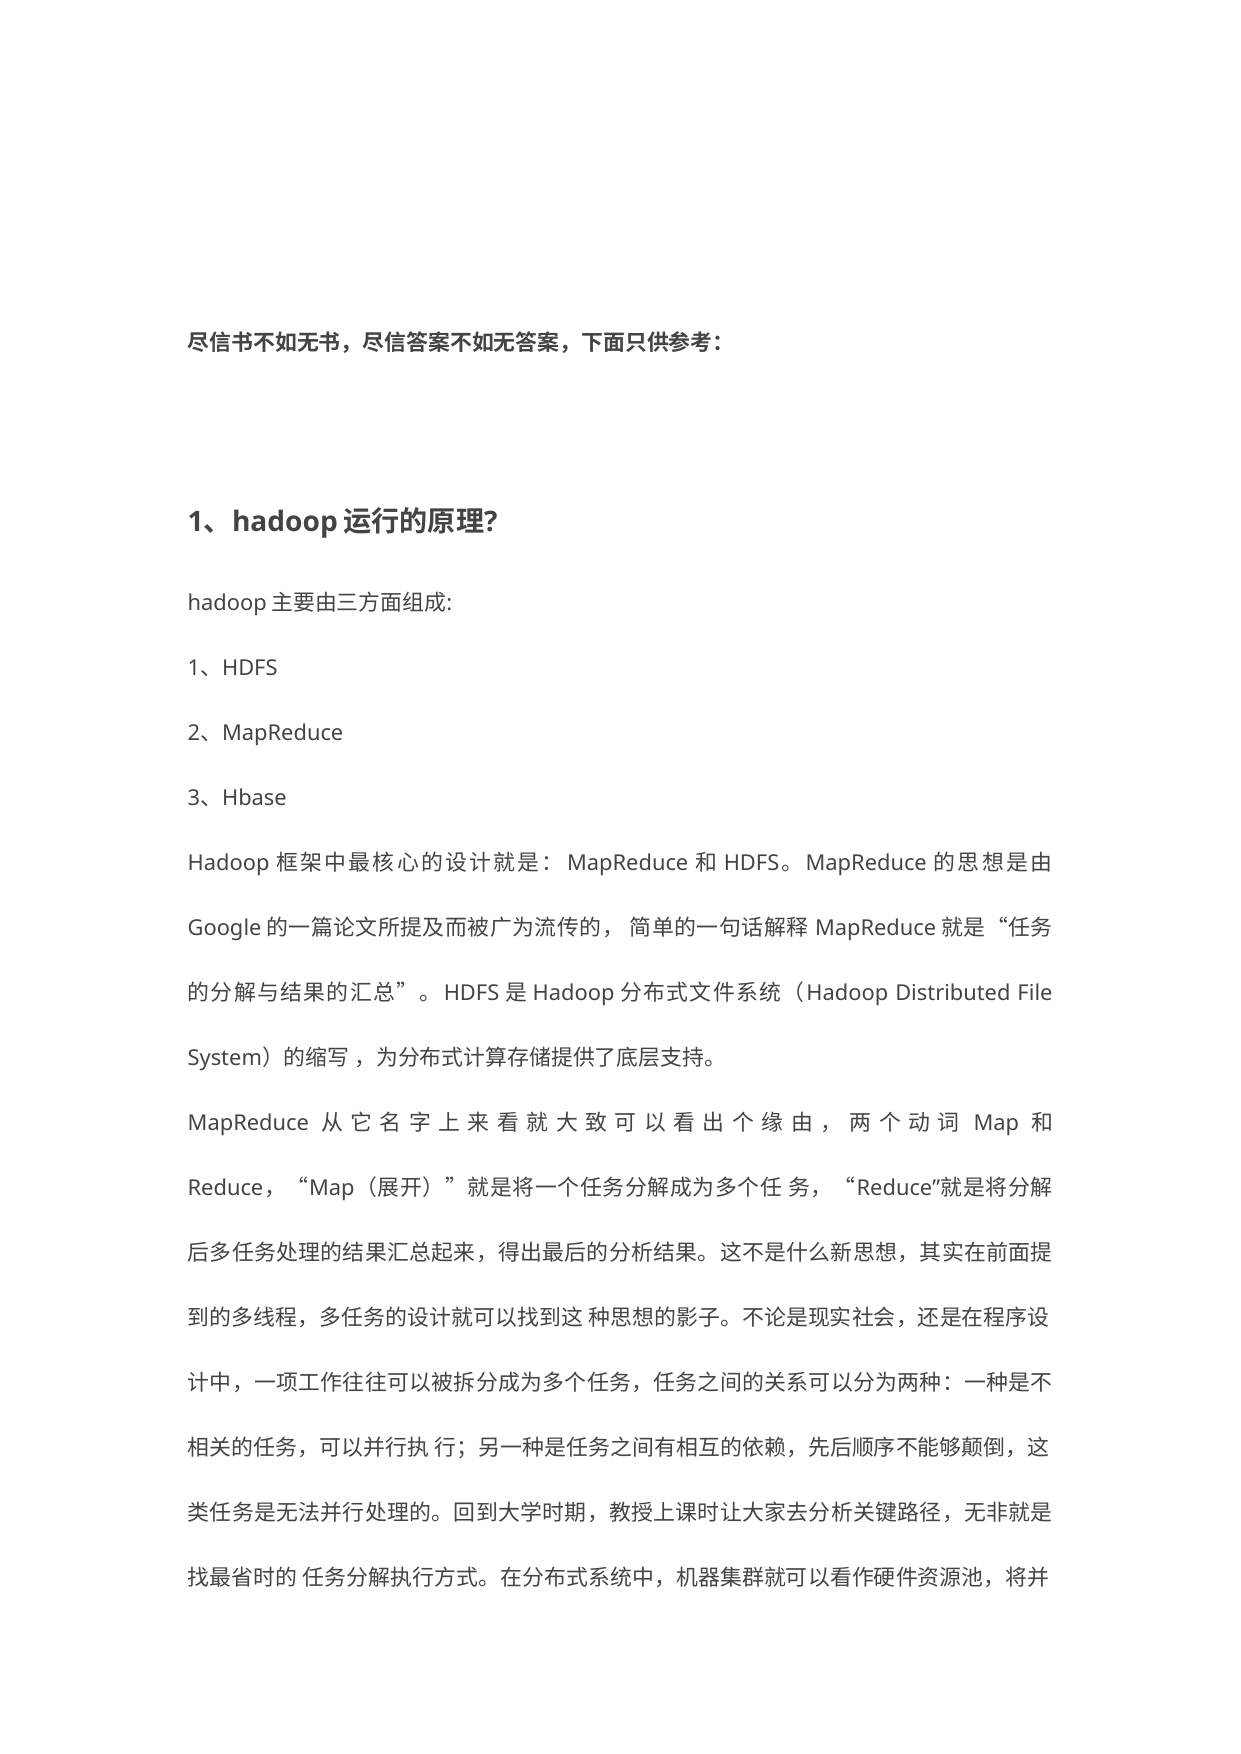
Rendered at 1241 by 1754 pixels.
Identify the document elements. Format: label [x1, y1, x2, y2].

text [187, 194, 1053, 1592]
